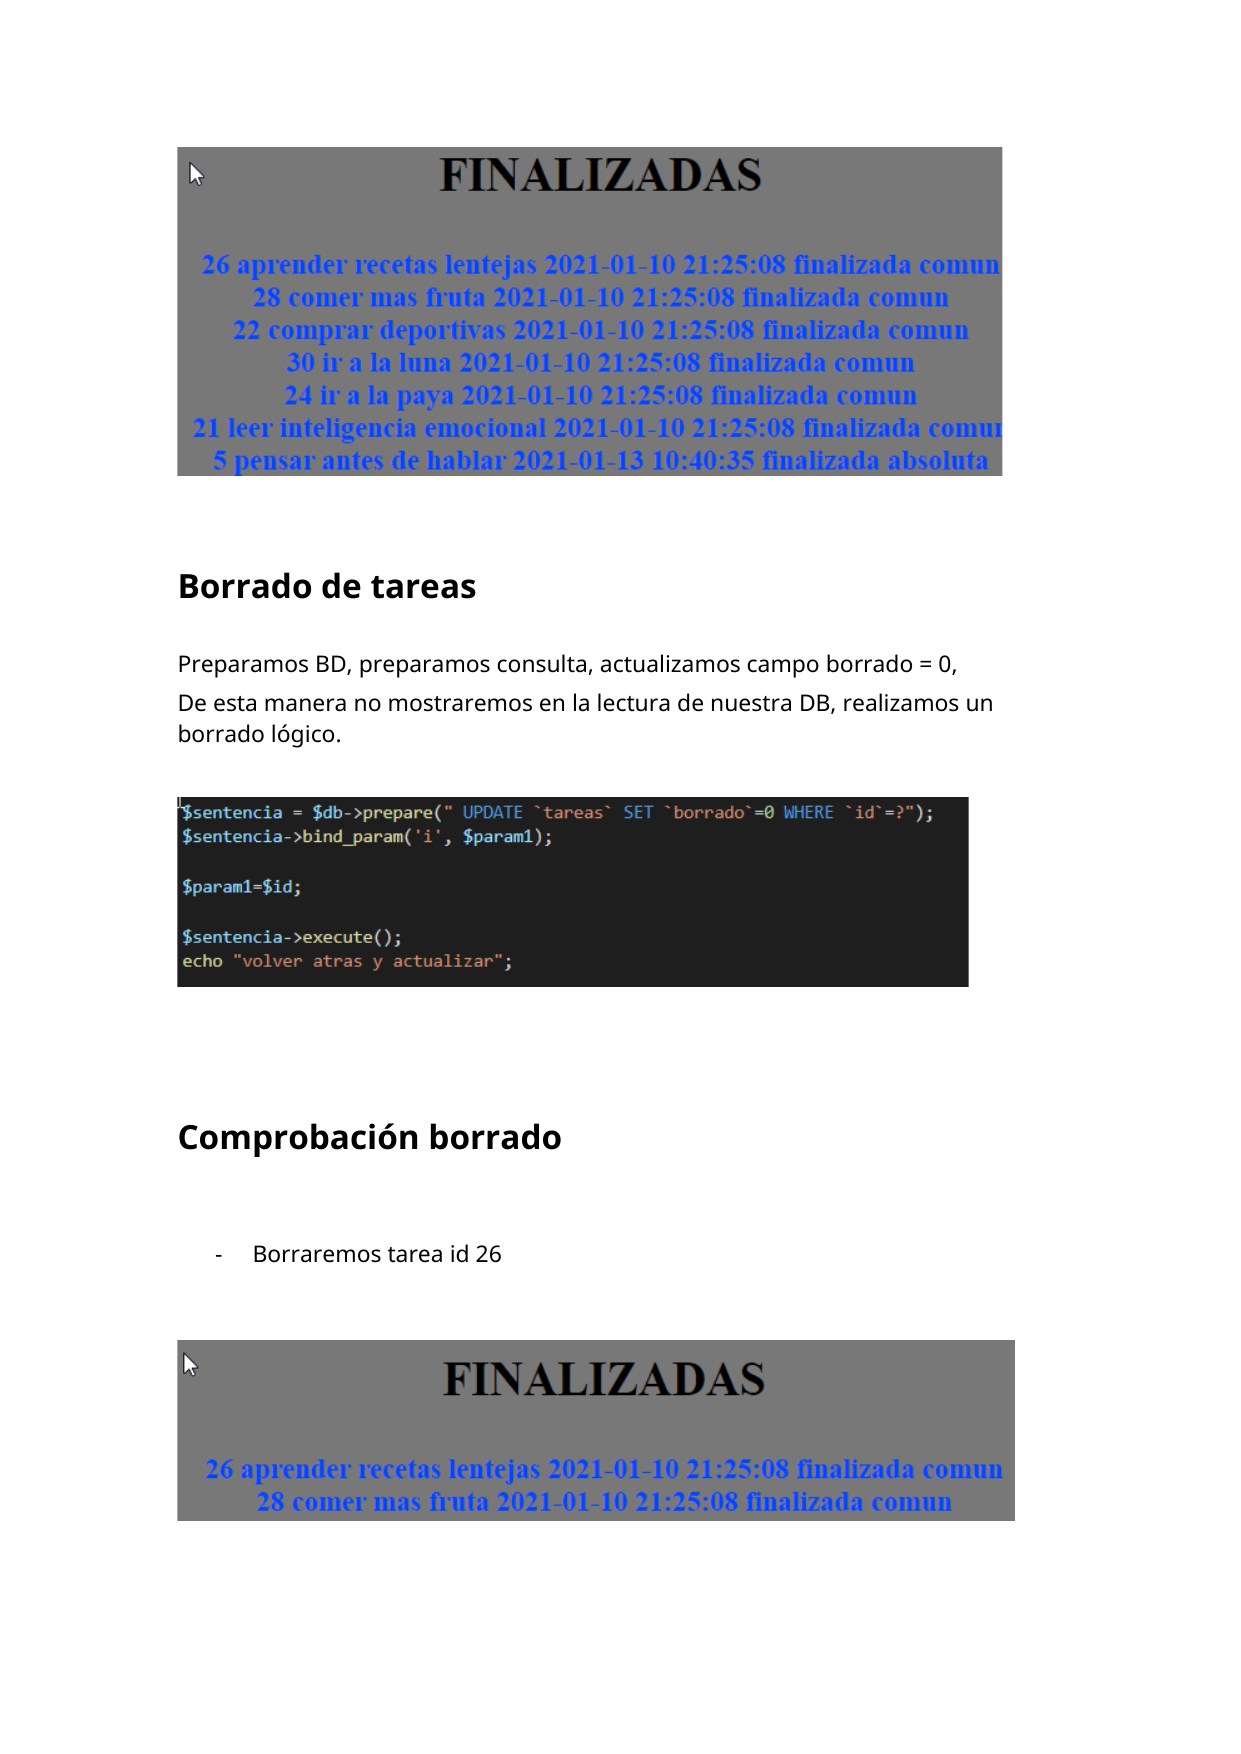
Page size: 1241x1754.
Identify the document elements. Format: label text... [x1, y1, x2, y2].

picture [177, 1340, 1015, 1521]
picture [177, 147, 1003, 476]
subtitle Comprobación borrado [177, 1113, 1063, 1159]
picture [177, 797, 969, 987]
list Borraremos tarea id 26 [215, 1238, 1063, 1269]
text De esta manera no mostraremos en la lectura de nuestra DB, realizamos un borrado lógico. [177, 687, 1063, 750]
text Preparamos BD, preparamos consulta, actualizamos campo borrado = 0, [177, 648, 1063, 679]
subtitle Borrado de tareas [177, 563, 1063, 608]
